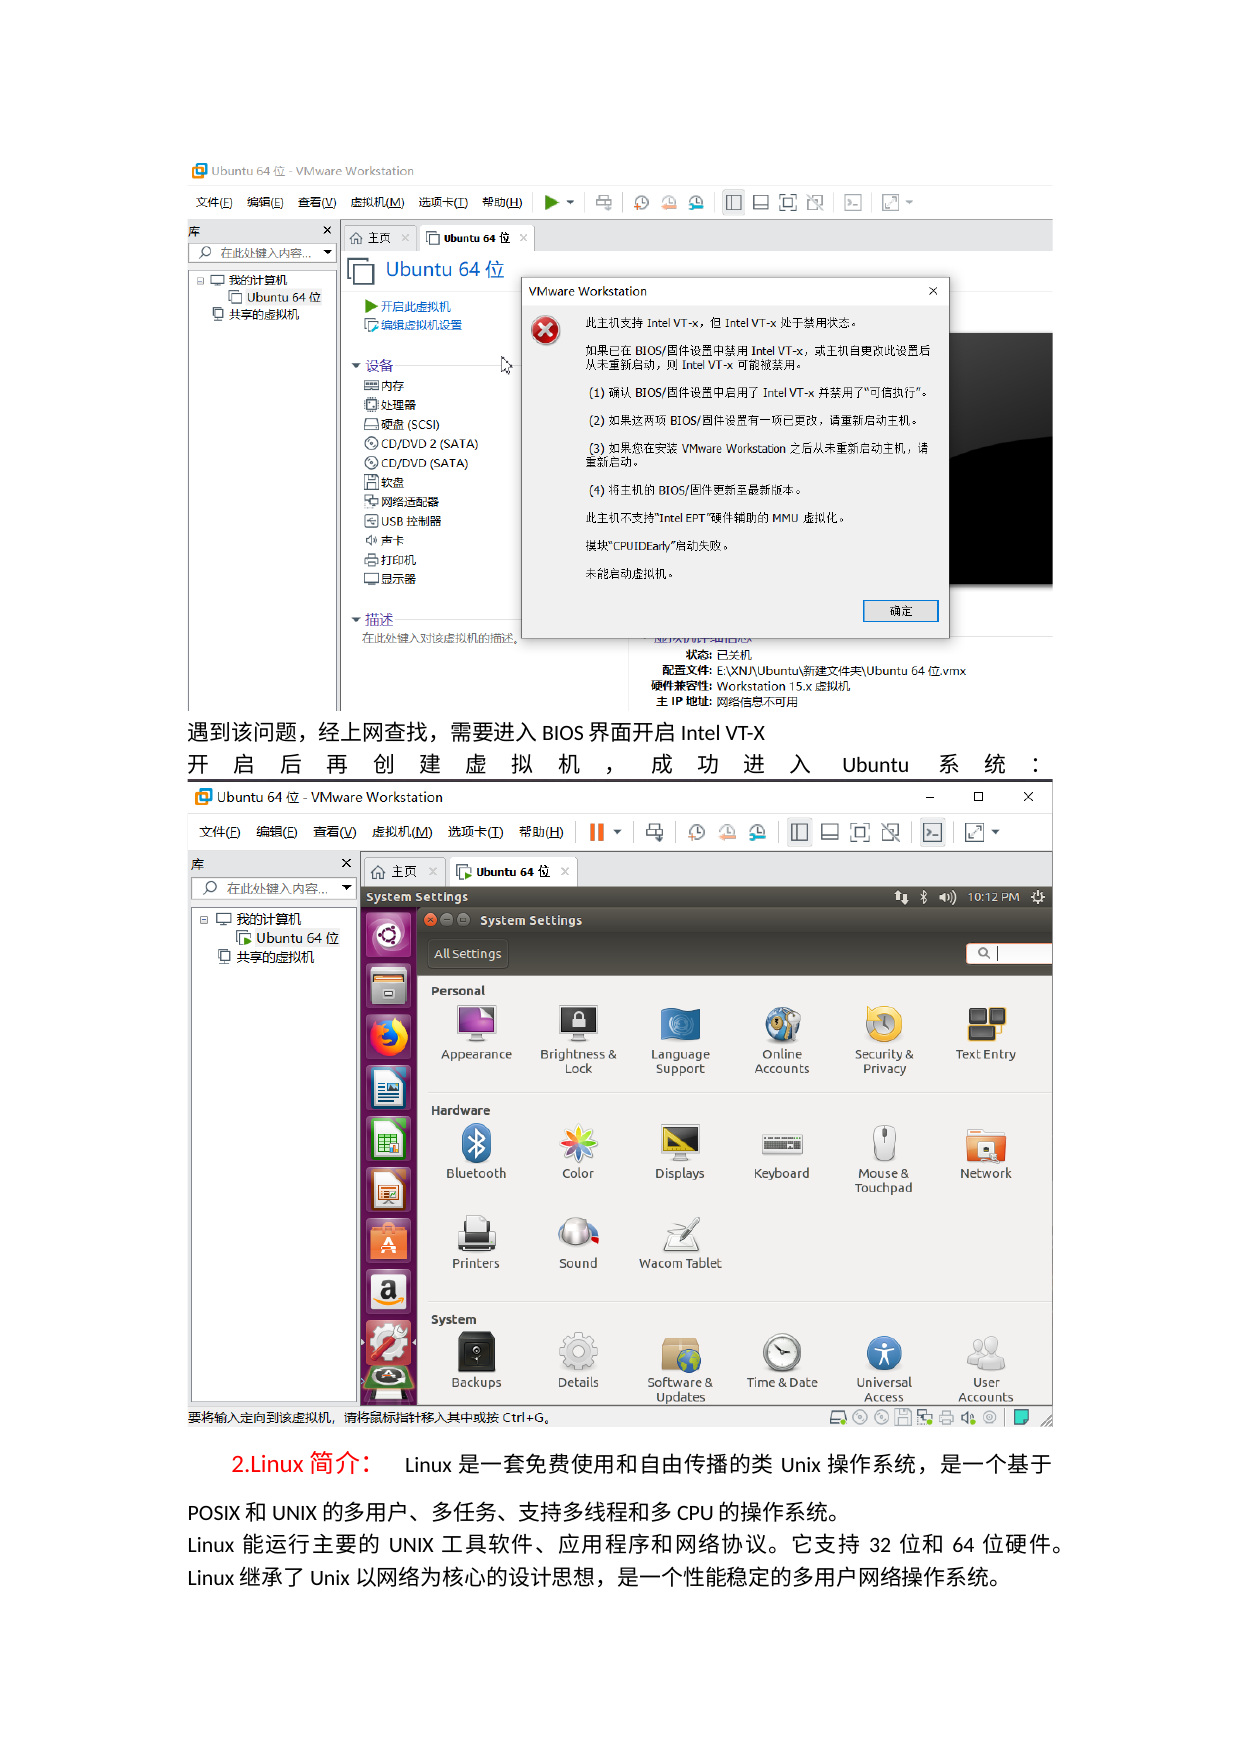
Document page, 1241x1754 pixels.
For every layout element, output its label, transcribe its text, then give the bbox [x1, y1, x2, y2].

text 2.Linux简介： Linux 是一套免费使用和自由传播的类 Unix 操作系统，是一个基于 POSIX 和 UNIX 的多用户、多任务、支持多线程和多 CPU 的操作系统。 [187, 1429, 1053, 1527]
picture [187, 779, 1053, 1427]
picture [187, 162, 1053, 711]
text 开启后再创建虚拟机，成功进入Ubuntu系统： [187, 747, 1053, 779]
text Linux 能运行主要的 UNIX 工具软件、应用程序和网络协议。它支持 32 位和 64 位硬件。Linux 继承了 Unix 以网络为核心的设计思想，是一个性能稳定的多用户网络操作系统。 [187, 1527, 1053, 1592]
text 遇到该问题，经上网查找，需要进入BIOS界面开启 Intel VT-X [187, 714, 1053, 747]
